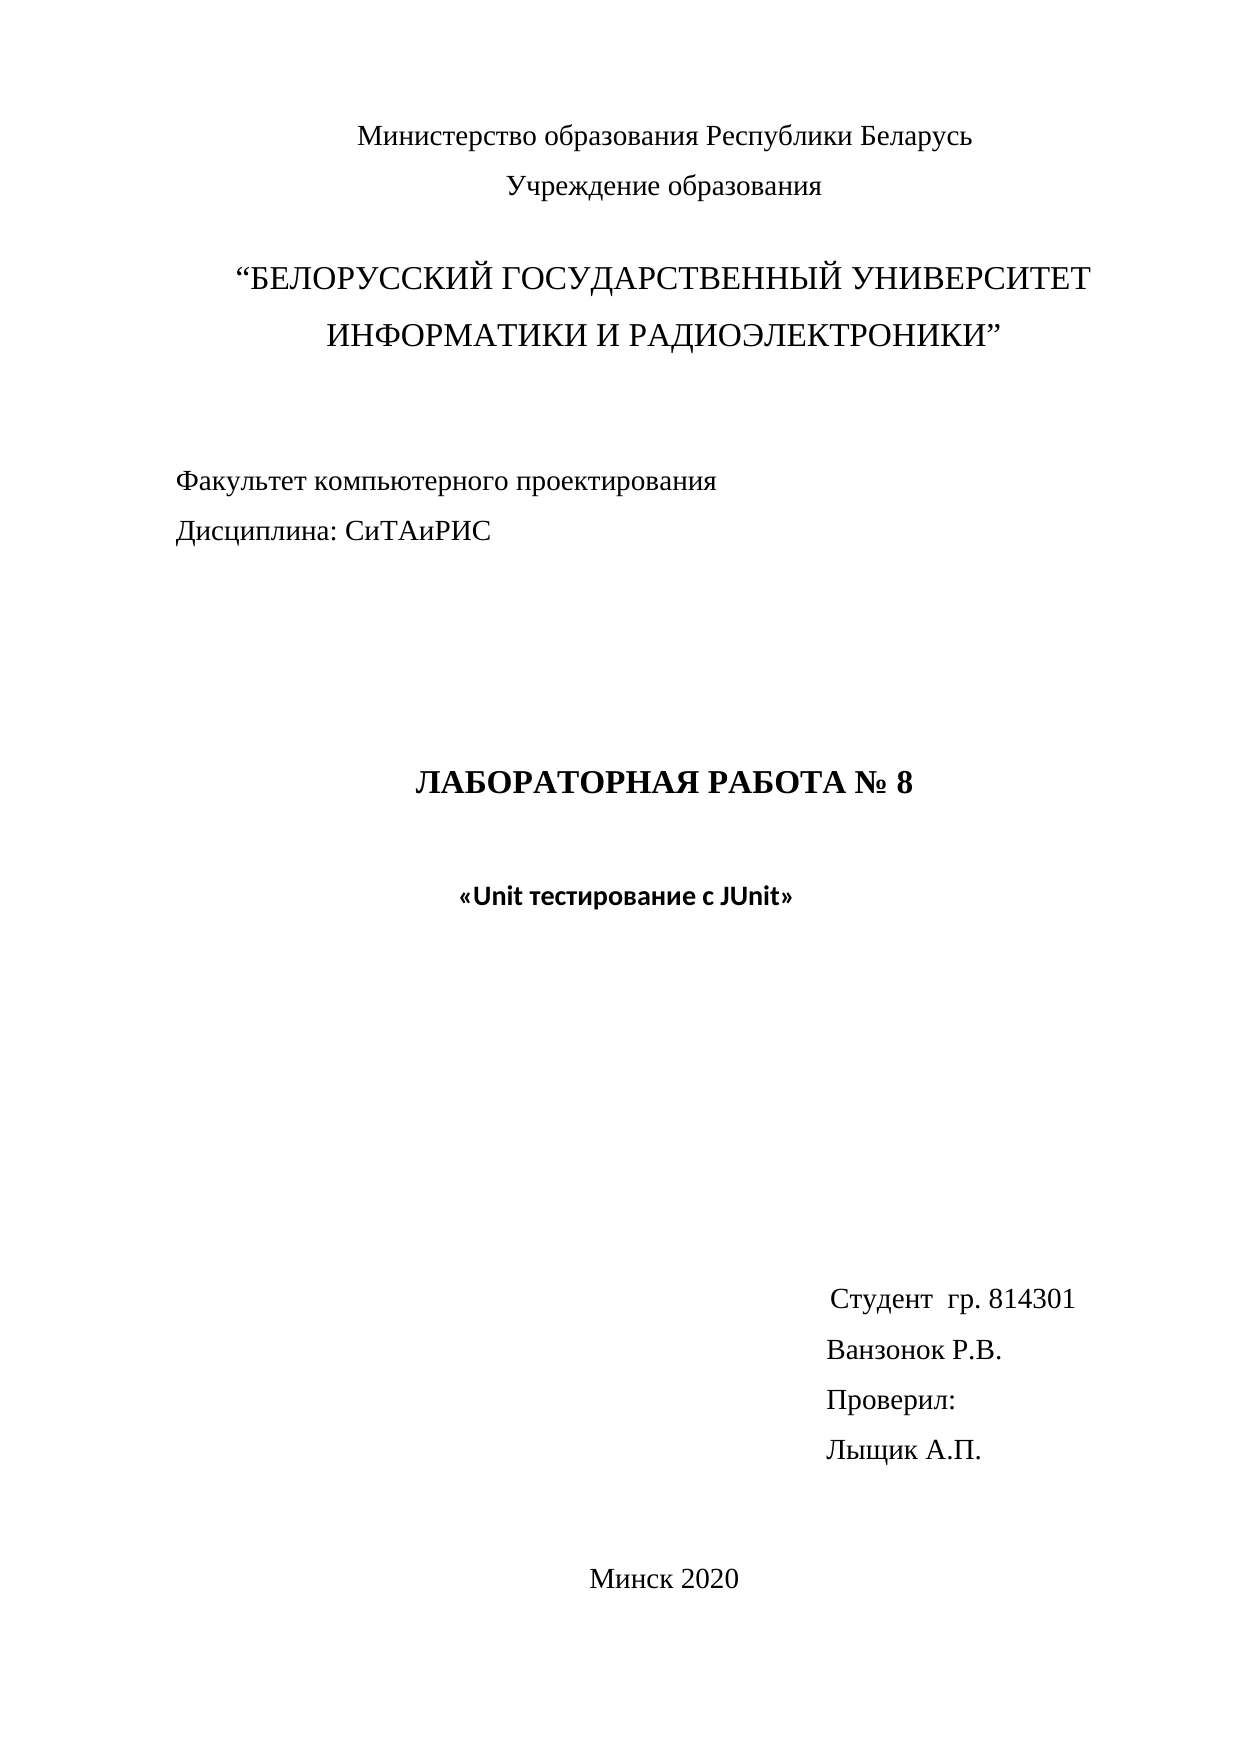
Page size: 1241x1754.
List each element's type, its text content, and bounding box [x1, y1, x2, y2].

text Проверил: [177, 1382, 1076, 1416]
text «Unit тестирование с JUnit» [177, 878, 1076, 912]
text ЛАБОРАТОРНАЯ РАБОТА № 8 [178, 763, 1151, 801]
text Студент гр. 814301 [177, 1281, 1076, 1315]
text Факультет компьютерного проектирования [176, 463, 1152, 497]
text Ванзонок Р.В. [177, 1332, 1076, 1365]
text Минск 2020 [177, 1562, 1151, 1595]
text Министерство образования Республики Беларусь [193, 118, 1136, 152]
text “БЕЛОРУССКИЙ ГОСУДАРСТВЕННЫЙ УНИВЕРСИТЕТ [193, 258, 1133, 297]
text ИНФОРМАТИКИ И РАДИОЭЛЕКТРОНИКИ” [193, 316, 1134, 354]
text Лыщик А.П. [177, 1432, 1076, 1466]
text Учреждение образования [193, 168, 1134, 202]
text Дисциплина: СиТАиРИС [176, 513, 1152, 547]
